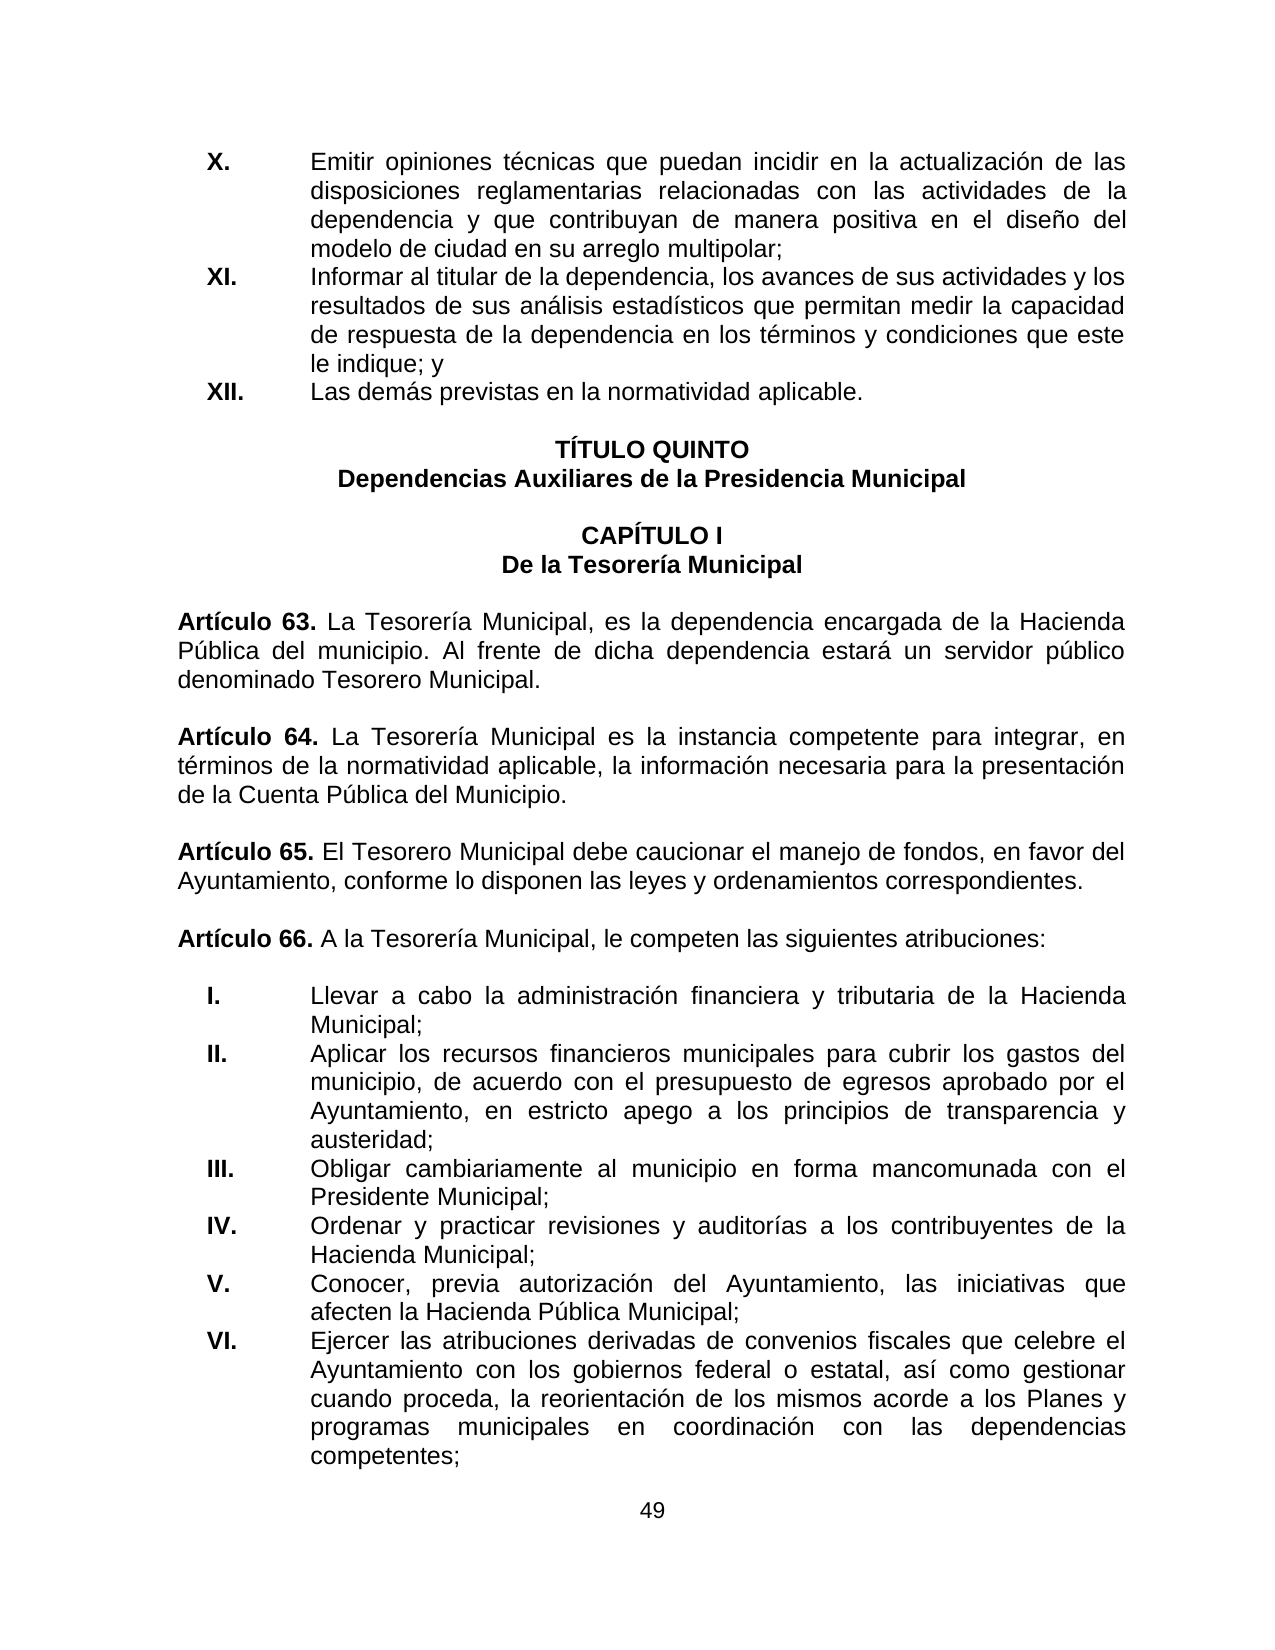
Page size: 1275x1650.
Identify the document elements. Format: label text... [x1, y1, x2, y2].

text Artículo 65. El Tesorero Municipal debe caucionar el manejo de fondos, en favor del Ayuntamiento, conforme lo disponen las leyes y ordenamientos correspondientes. [177, 837, 1127, 895]
list Aplicar los recursos financieros municipales para cubrir los gastos del municipio, de acuerdo con el presupuesto de egresos aprobado por el Ayuntamiento, en estricto apego a los principios de transparencia y austeridad; [207, 1038, 1127, 1153]
list Ejercer las atribuciones derivadas de convenios fiscales que celebre el Ayuntamiento con los gobiernos federal o estatal, así como gestionar cuando proceda, la reorientación de los mismos acorde a los Planes y programas municipales en coordinación con las dependencias competentes; [207, 1326, 1127, 1470]
list Las demás previstas en la normatividad aplicable. [207, 377, 1139, 406]
list Llevar a cabo la administración financiera y tributaria de la Hacienda Municipal; [207, 981, 1128, 1038]
text Artículo 64. La Tesorería Municipal es la instancia competente para integrar, en términos de la normatividad aplicable, la información necesaria para la presentación de la Cuenta Pública del Municipio. [177, 722, 1127, 808]
text Dependencias Auxiliares de la Presidencia Municipal [175, 463, 1129, 492]
text Artículo 66. A la Tesorería Municipal, le competen las siguientes atribuciones: [177, 923, 1139, 952]
list Emitir opiniones técnicas que puedan incidir en la actualización de las disposiciones reglamentarias relacionadas con las actividades de la dependencia y que contribuyan de manera positiva en el diseño del modelo de ciudad en su arreglo multipolar; [207, 147, 1128, 262]
text De la Tesorería Municipal [175, 550, 1129, 578]
text Artículo 63. La Tesorería Municipal, es la dependencia encargada de la Hacienda Pública del municipio. Al frente de dicha dependencia estará un servidor público denominado Tesorero Municipal. [177, 607, 1126, 693]
list Obligar cambiariamente al municipio en forma mancomunada con el Presidente Municipal; [207, 1153, 1127, 1211]
subtitle TÍTULO QUINTO [175, 435, 1129, 463]
list Ordenar y practicar revisiones y auditorías a los contribuyentes de la Hacienda Municipal; [207, 1211, 1127, 1268]
text CAPÍTULO I [175, 521, 1129, 550]
list Conocer, previa autorización del Ayuntamiento, las iniciativas que afecten la Hacienda Pública Municipal; [207, 1268, 1126, 1326]
list Informar al titular de la dependencia, los avances de sus actividades y los resultados de sus análisis estadísticos que permitan medir la capacidad de respuesta de la dependencia en los términos y condiciones que este le indique; y [207, 262, 1126, 377]
